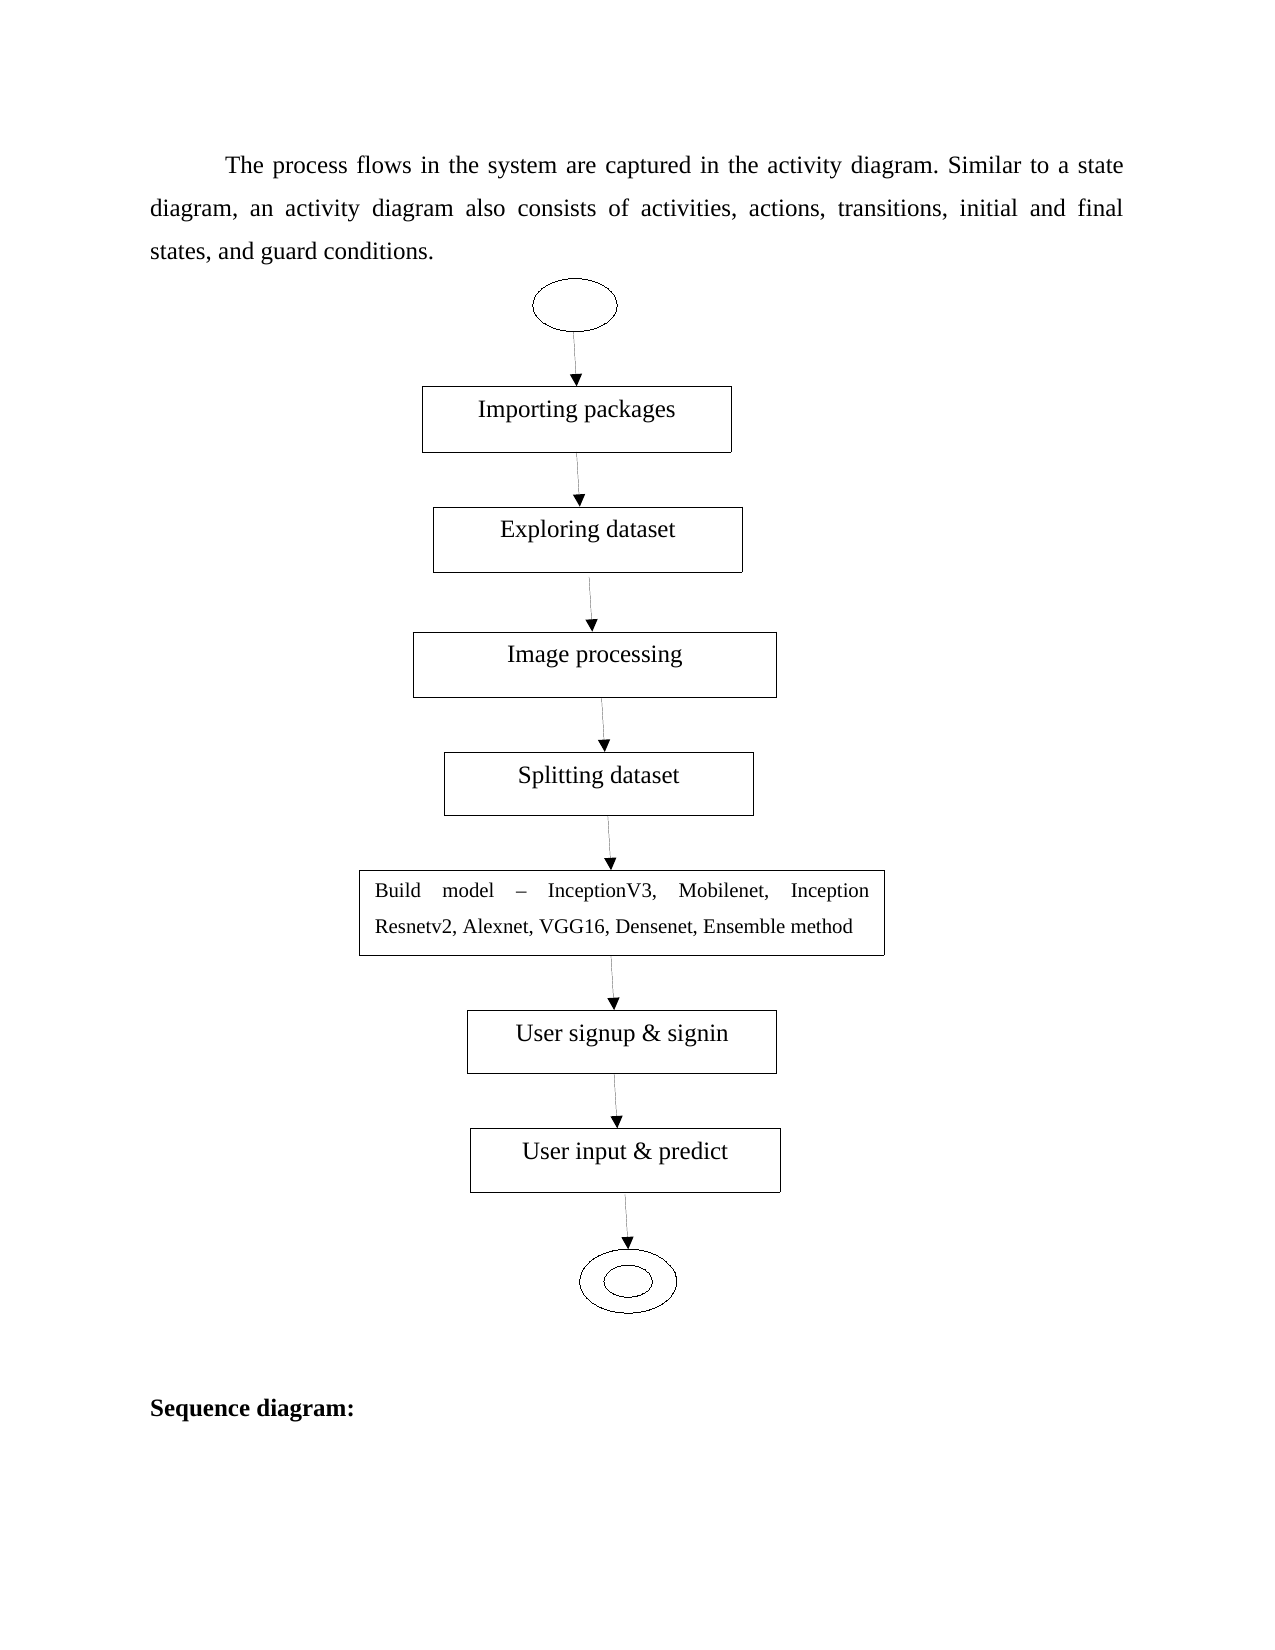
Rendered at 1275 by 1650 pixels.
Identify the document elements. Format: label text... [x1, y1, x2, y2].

text The process flows in the system are captured in the activity diagram. Similar to a state diagram, an activity diagram also consists of activities, actions, transitions, initial and final states, and guard conditions. [150, 150, 1125, 265]
text Sequence diagram: [150, 1393, 1125, 1422]
